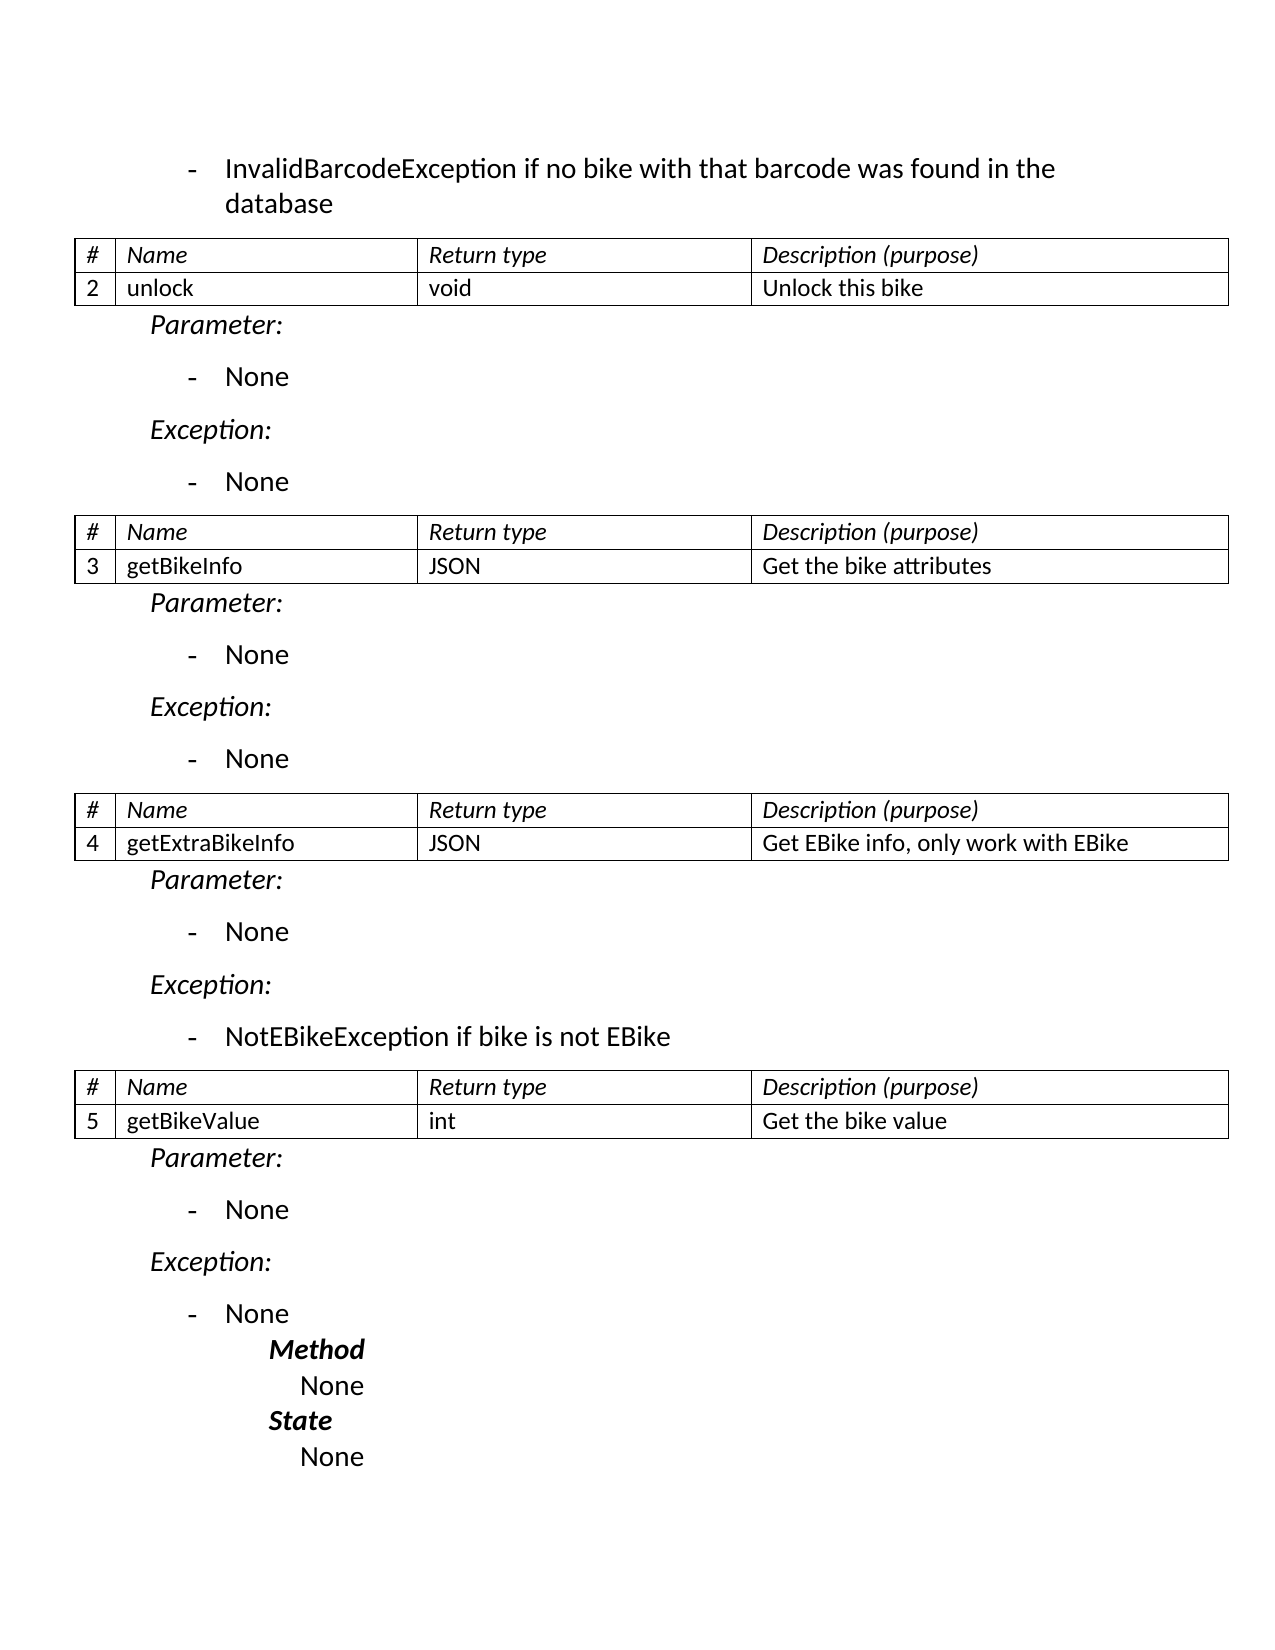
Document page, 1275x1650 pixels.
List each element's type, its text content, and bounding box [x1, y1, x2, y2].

list None [187, 1296, 1125, 1331]
table_cell 5 [76, 1105, 115, 1138]
text Exception: [150, 688, 1125, 724]
table_cell 2 [76, 273, 115, 305]
table_header Description (purpose) [752, 794, 1228, 827]
table_cell JSON [418, 550, 751, 583]
table_cell unlock [116, 273, 417, 305]
table_header Return type [418, 1071, 751, 1104]
table_header Return type [418, 239, 751, 272]
list None [187, 636, 1125, 672]
text Parameter: [150, 1139, 1125, 1174]
list None [187, 463, 1125, 499]
list None [269, 1367, 1125, 1402]
text Parameter: [150, 584, 1125, 619]
list None [187, 358, 1125, 394]
text Exception: [150, 1243, 1125, 1279]
table_cell Get the bike value [752, 1105, 1228, 1138]
table_cell JSON [418, 828, 751, 860]
list None [187, 741, 1125, 776]
list InvalidBarcodeException if no bike with that barcode was found in the database [187, 150, 1125, 221]
table_cell 3 [76, 550, 115, 583]
table_header Description (purpose) [752, 1071, 1228, 1104]
list State [269, 1402, 1125, 1438]
text Exception: [150, 411, 1125, 446]
text Exception: [150, 966, 1125, 1001]
table_header Description (purpose) [752, 516, 1228, 549]
list None [269, 1438, 1125, 1474]
table_header Return type [418, 794, 751, 827]
text Parameter: [150, 861, 1125, 897]
table_header Name [116, 239, 417, 272]
table_header Name [116, 1071, 417, 1104]
list None [187, 1191, 1125, 1227]
table_cell Unlock this bike [752, 273, 1228, 305]
table_cell void [418, 273, 751, 305]
table_header Description (purpose) [752, 239, 1228, 272]
list Method [269, 1331, 1125, 1367]
table_header # [76, 516, 115, 549]
table_cell Get EBike info, only work with EBike [752, 828, 1228, 860]
table_cell 4 [76, 828, 115, 860]
table_header Name [116, 516, 417, 549]
table_cell Get the bike attributes [752, 550, 1228, 583]
table_cell getExtraBikeInfo [116, 828, 417, 860]
table_cell int [418, 1105, 751, 1138]
table_cell getBikeInfo [116, 550, 417, 583]
table_header Return type [418, 516, 751, 549]
table_header Name [116, 794, 417, 827]
text Parameter: [150, 306, 1125, 342]
list NotEBikeException if bike is not EBike [187, 1018, 1125, 1054]
table_header # [76, 239, 115, 272]
table_header # [76, 1071, 115, 1104]
table_header # [76, 794, 115, 827]
table_cell getBikeValue [116, 1105, 417, 1138]
list None [187, 913, 1125, 949]
